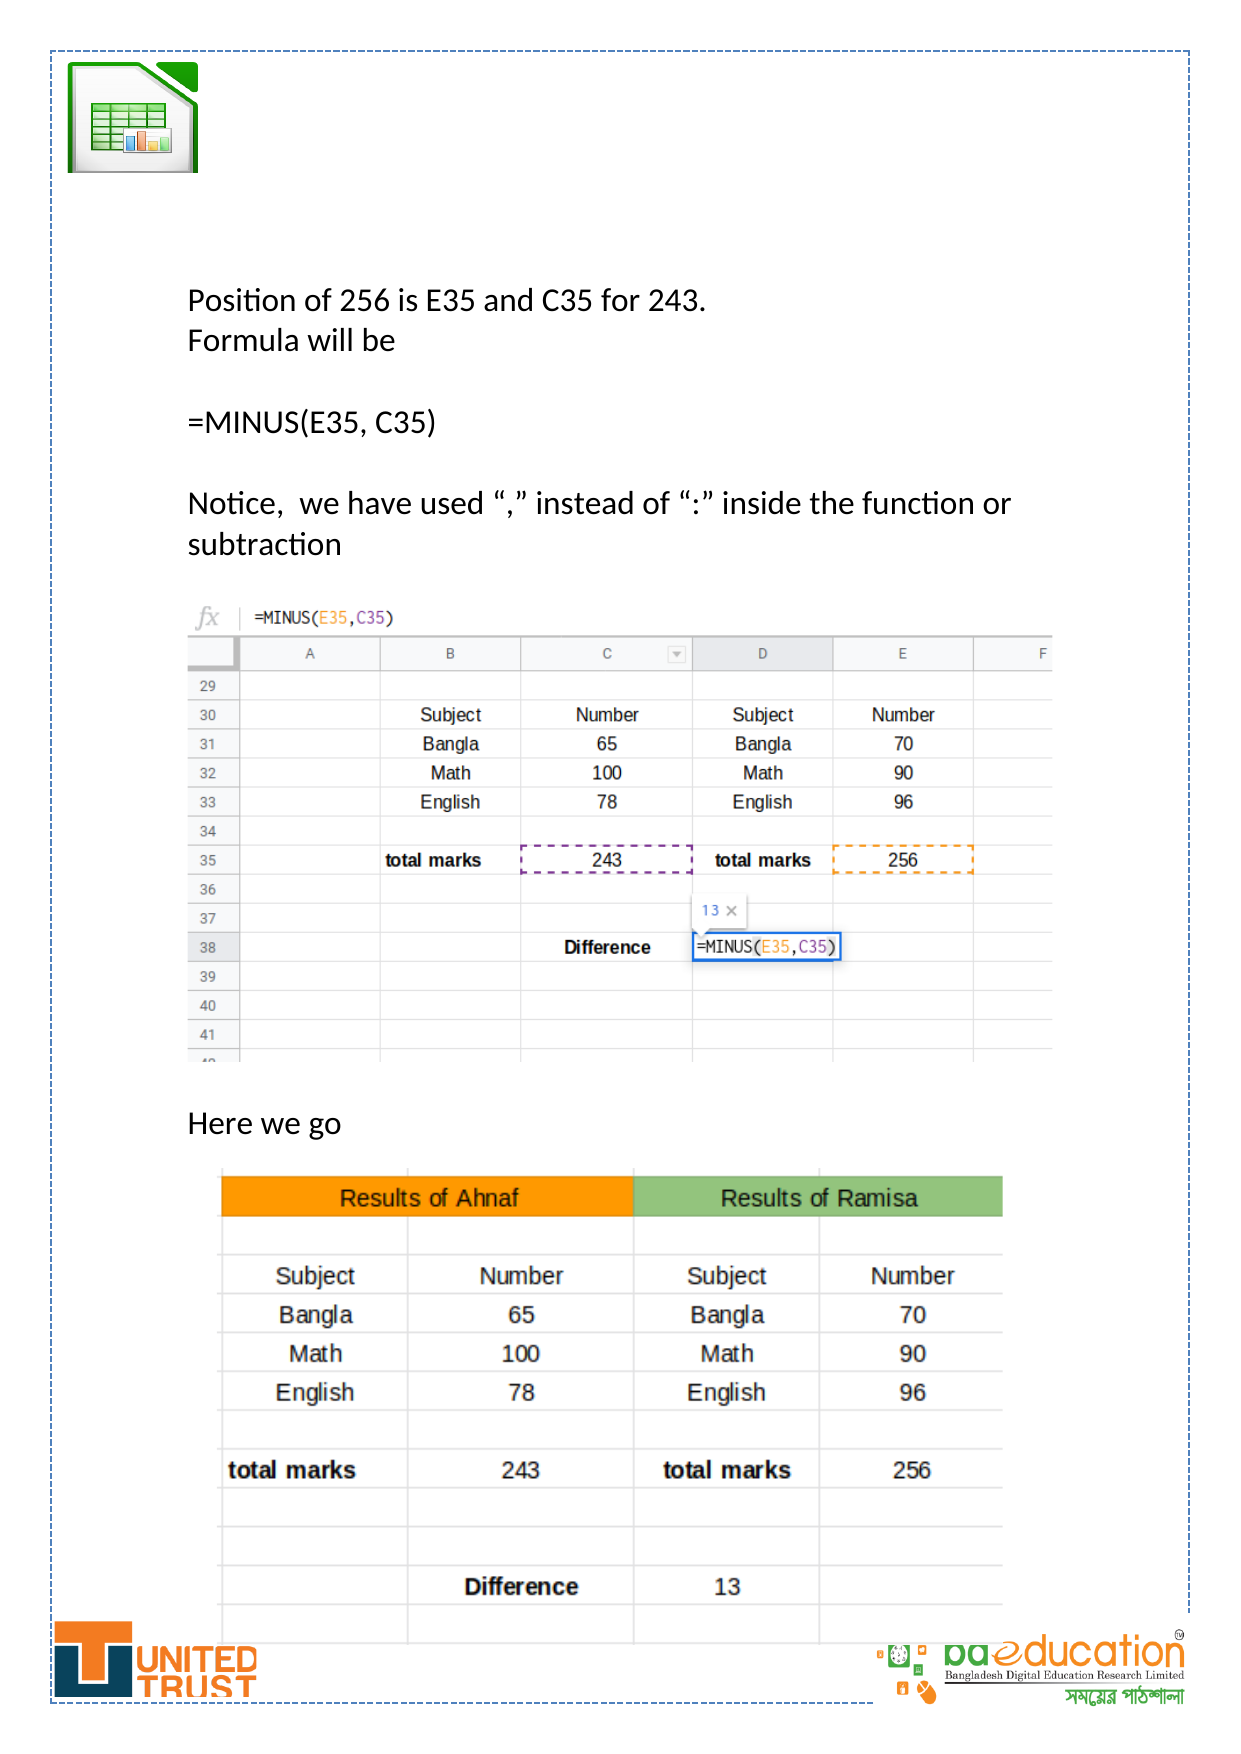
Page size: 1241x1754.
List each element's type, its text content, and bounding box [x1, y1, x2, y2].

text Here we go [187, 1102, 1053, 1143]
picture [187, 604, 1053, 1062]
text =MINUS(E35, C35) [187, 401, 1053, 442]
picture [53, 1168, 1193, 1707]
text Formula will be [187, 319, 1053, 360]
text Notice, we have used “,” instead of “:” inside the function or subtraction [187, 482, 1053, 564]
picture [57, 62, 203, 172]
text Position of 256 is E35 and C35 for 243. [187, 279, 1053, 319]
